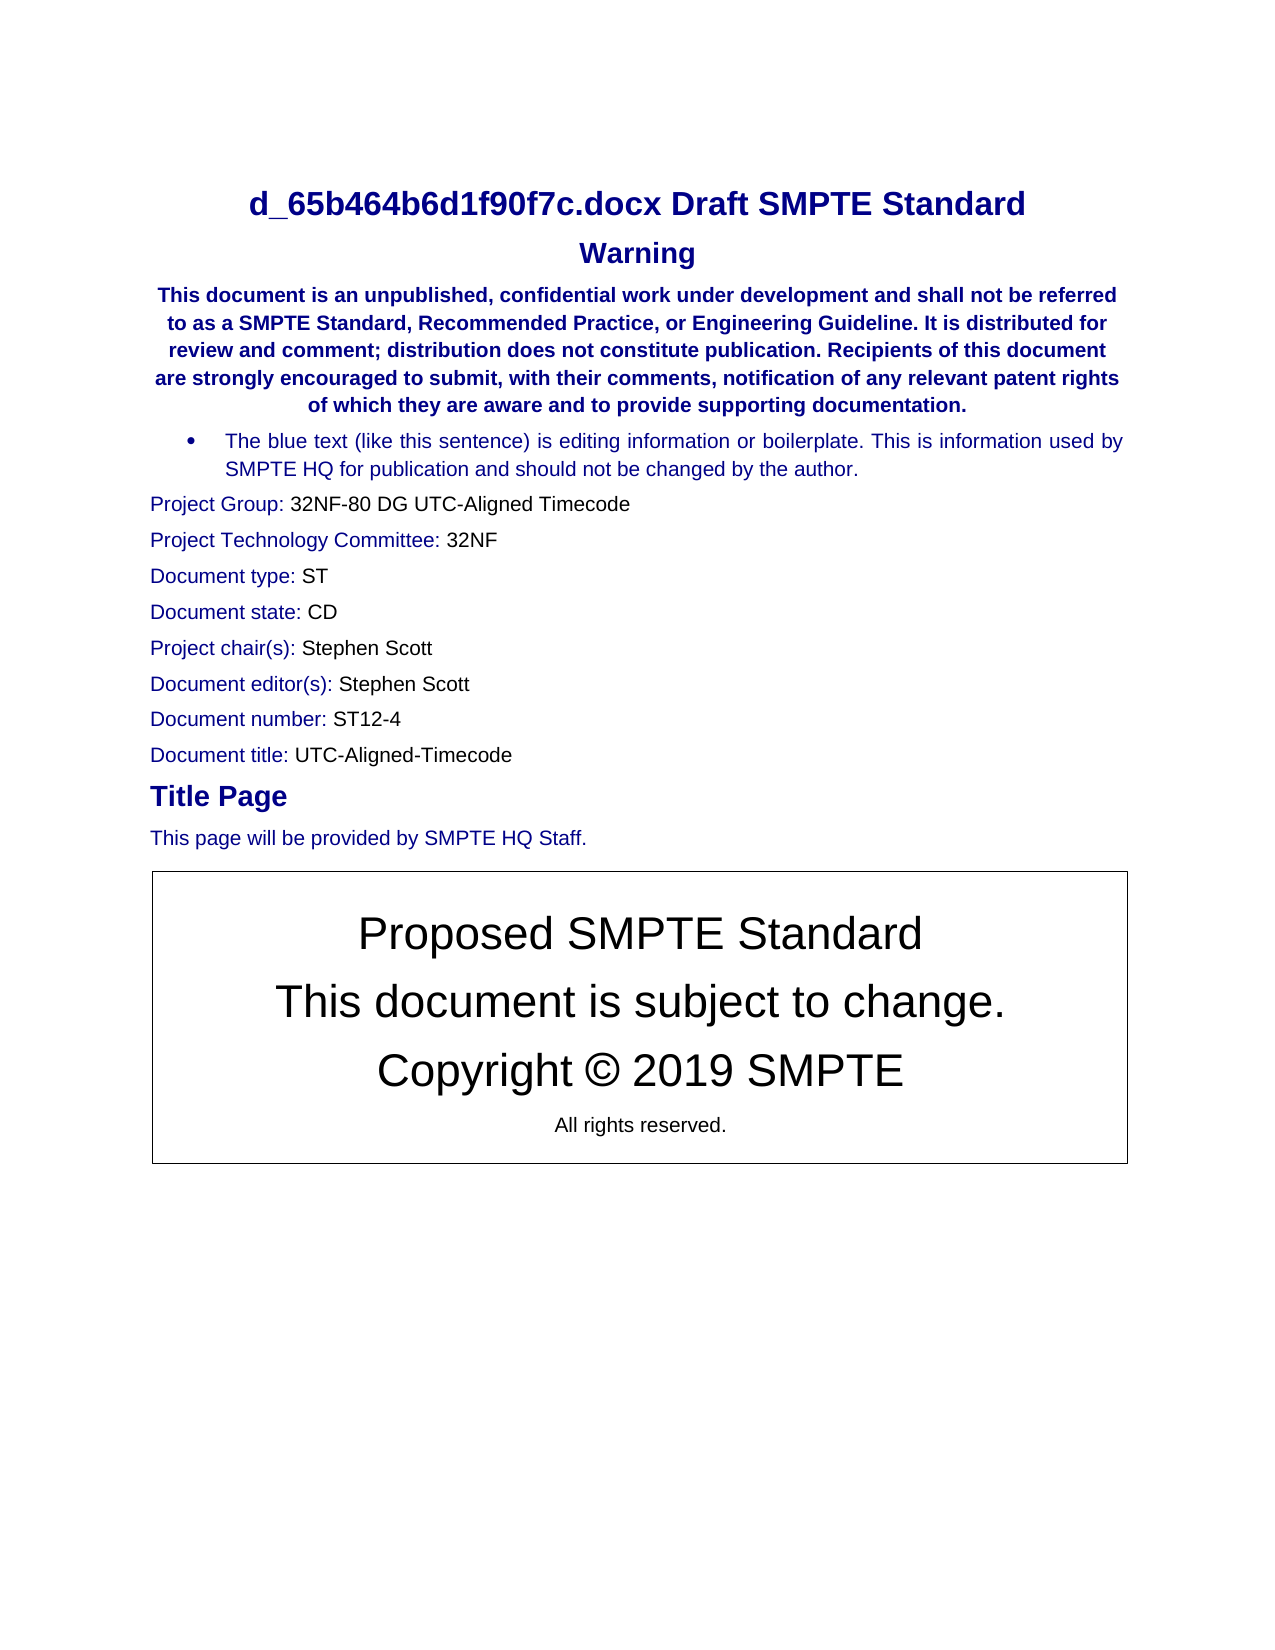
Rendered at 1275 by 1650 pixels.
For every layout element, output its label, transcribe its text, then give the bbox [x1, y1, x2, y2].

text Warning [150, 236, 1125, 269]
text Document state: CD [150, 600, 1125, 624]
text Project Technology Committee: 32NF [150, 528, 1125, 552]
text Document number: ST12-4 [150, 707, 1125, 731]
text This page will be provided by SMPTE HQ Staff. [150, 826, 1125, 850]
text Project Group: 32NF-80 DG UTC-Aligned Timecode [150, 492, 1125, 516]
text 32NF-PCD-ST-12-4-UTC-Aligned-Timecode-2024-01-29.docx Draft SMPTE Standard [150, 183, 1125, 222]
text Document title: UTC-Aligned-Timecode [150, 743, 1125, 767]
text Document editor(s): Stephen Scott [150, 671, 1125, 695]
text This document is an unpublished, confidential work under development and shall not be referred to as a SMPTE Standard, Recommended Practice, or Engineering Guideline. It is distributed for review and comment; distribution does not constitute publication. Recipients of this document are strongly encouraged to submit, with their comments, notification of any relevant patent rights of which they are aware and to provide supporting documentation. [150, 283, 1125, 417]
text Document type: ST [150, 564, 1125, 588]
text Title Page [150, 779, 1125, 812]
list The blue text (like this sentence) is editing information or boilerplate. This is information used by SMPTE HQ for publication and should not be changed by the author. [187, 429, 1125, 480]
text Project chair(s): Stephen Scott [150, 636, 1125, 659]
